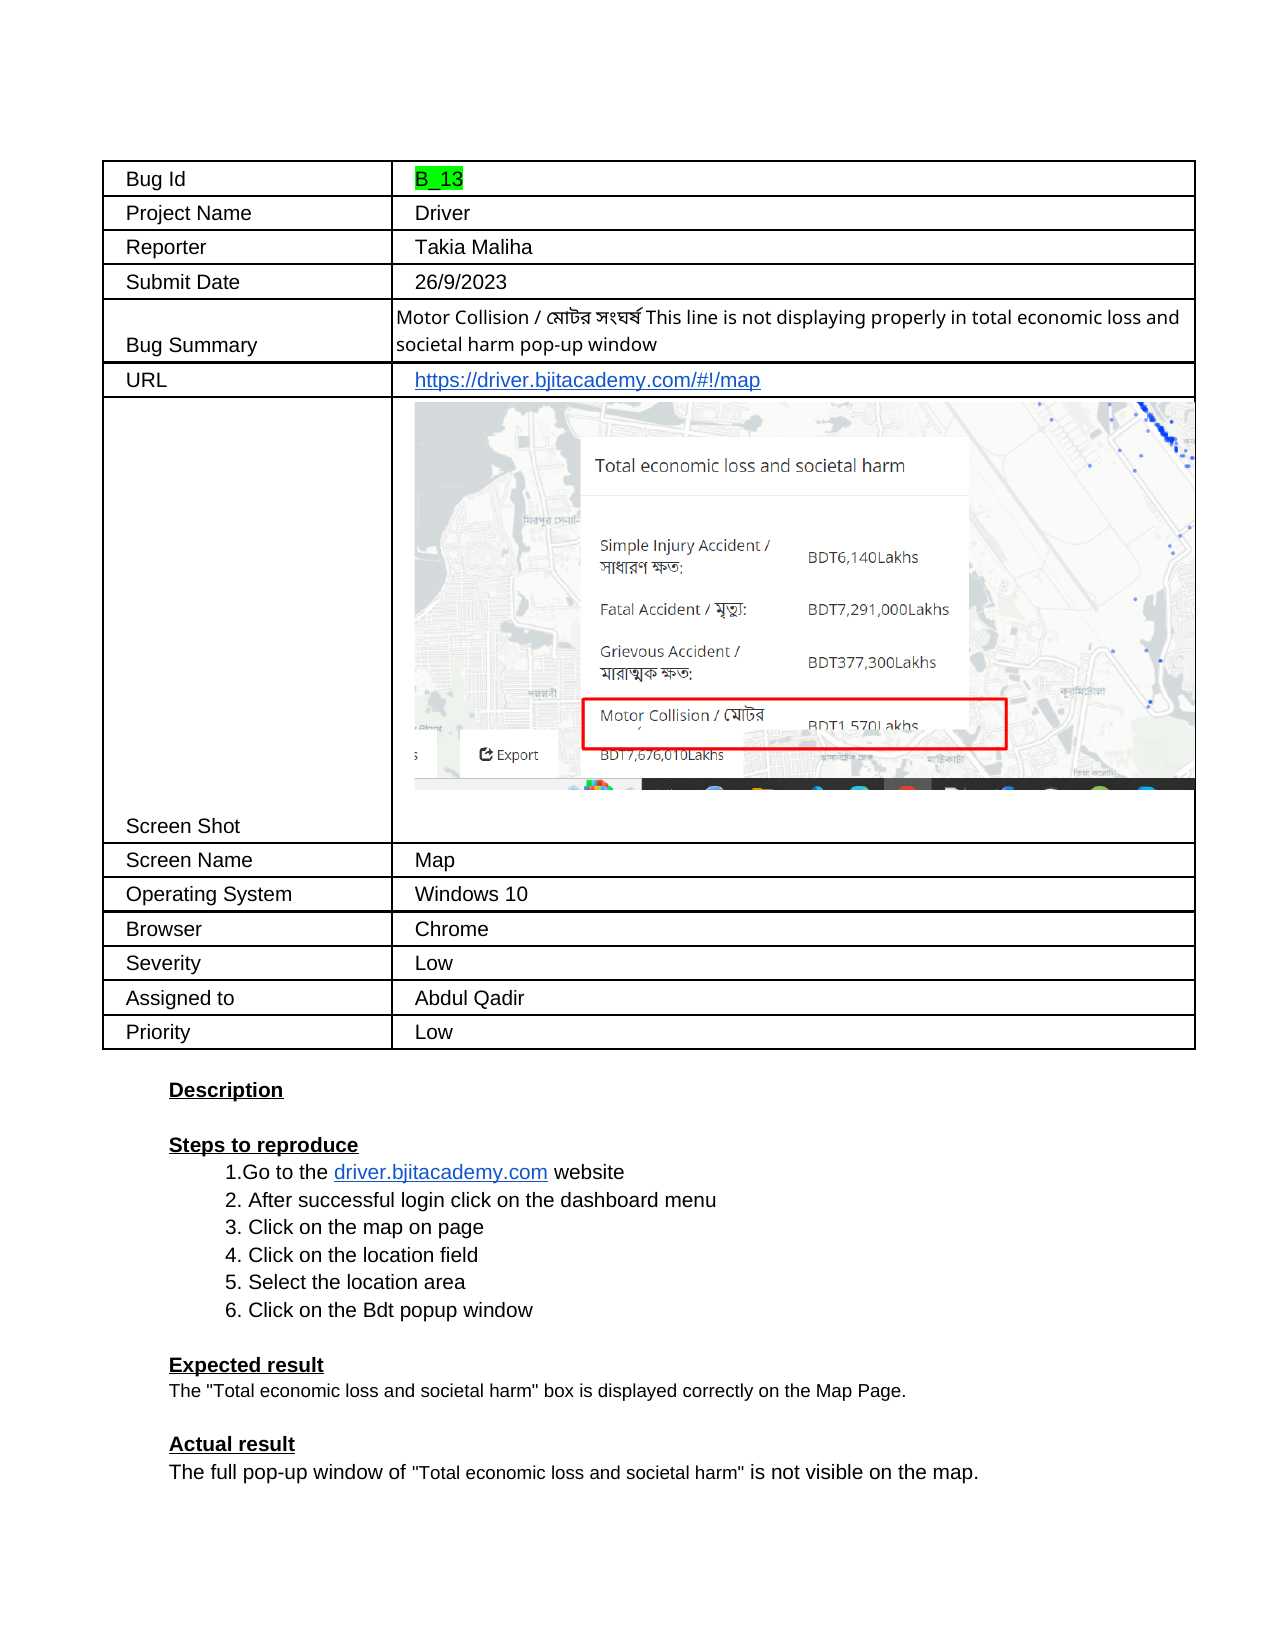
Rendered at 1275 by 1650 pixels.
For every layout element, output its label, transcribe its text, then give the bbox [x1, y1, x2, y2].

table_header B_13 [393, 162, 1194, 194]
table_cell Bug Summary [104, 300, 391, 361]
text Steps to reproduce [169, 1132, 1125, 1156]
table_cell Map [393, 844, 1194, 876]
table_cell Browser [104, 913, 391, 945]
text 4. Click on the location field [225, 1242, 1125, 1266]
table_cell Operating System [104, 878, 391, 910]
table_cell Severity [104, 947, 391, 979]
table_cell Takia Maliha [393, 231, 1194, 263]
table_cell Low [393, 947, 1194, 979]
picture [414, 402, 1195, 790]
text 5. Select the location area [225, 1270, 1125, 1294]
table_cell Assigned to [104, 981, 391, 1013]
table_cell Priority [104, 1016, 391, 1048]
table_cell Motor Collision / মোটর সংঘর্ষ This line is not displaying properly in total economic loss and societal harm pop-up window [393, 300, 1194, 361]
table_cell Chrome [393, 913, 1194, 945]
table_cell [393, 398, 1194, 842]
text Expected result [169, 1352, 1125, 1376]
text Actual result [169, 1432, 1125, 1456]
text 1.Go to the driver.bjitacademy.com website [225, 1160, 1125, 1184]
table_cell https://driver.bjitacademy.com/#!/map [393, 364, 1194, 396]
table_cell Abdul Qadir [393, 981, 1194, 1013]
table_cell Screen Shot [104, 398, 391, 842]
table_cell URL [104, 364, 391, 396]
text 3. Click on the map on page [225, 1215, 1125, 1239]
table_cell Windows 10 [393, 878, 1194, 910]
table_cell Project Name [104, 197, 391, 229]
table_cell Reporter [104, 231, 391, 263]
table_cell Submit Date [104, 265, 391, 298]
text Description [169, 1077, 1125, 1101]
text The "Total economic loss and societal harm" box is displayed correctly on the Map Page. [169, 1380, 1125, 1402]
table_header Bug Id [104, 162, 391, 194]
text The full pop-up window of "Total economic loss and societal harm" is not visible on the map. [169, 1460, 1125, 1484]
table_cell Low [393, 1016, 1194, 1048]
table_cell Driver [393, 197, 1194, 229]
text 6. Click on the Bdt popup window [225, 1297, 1125, 1321]
text 2. After successful login click on the dashboard menu [225, 1187, 1125, 1211]
table_cell 26/9/2023 [393, 265, 1194, 298]
table_cell Screen Name [104, 844, 391, 876]
